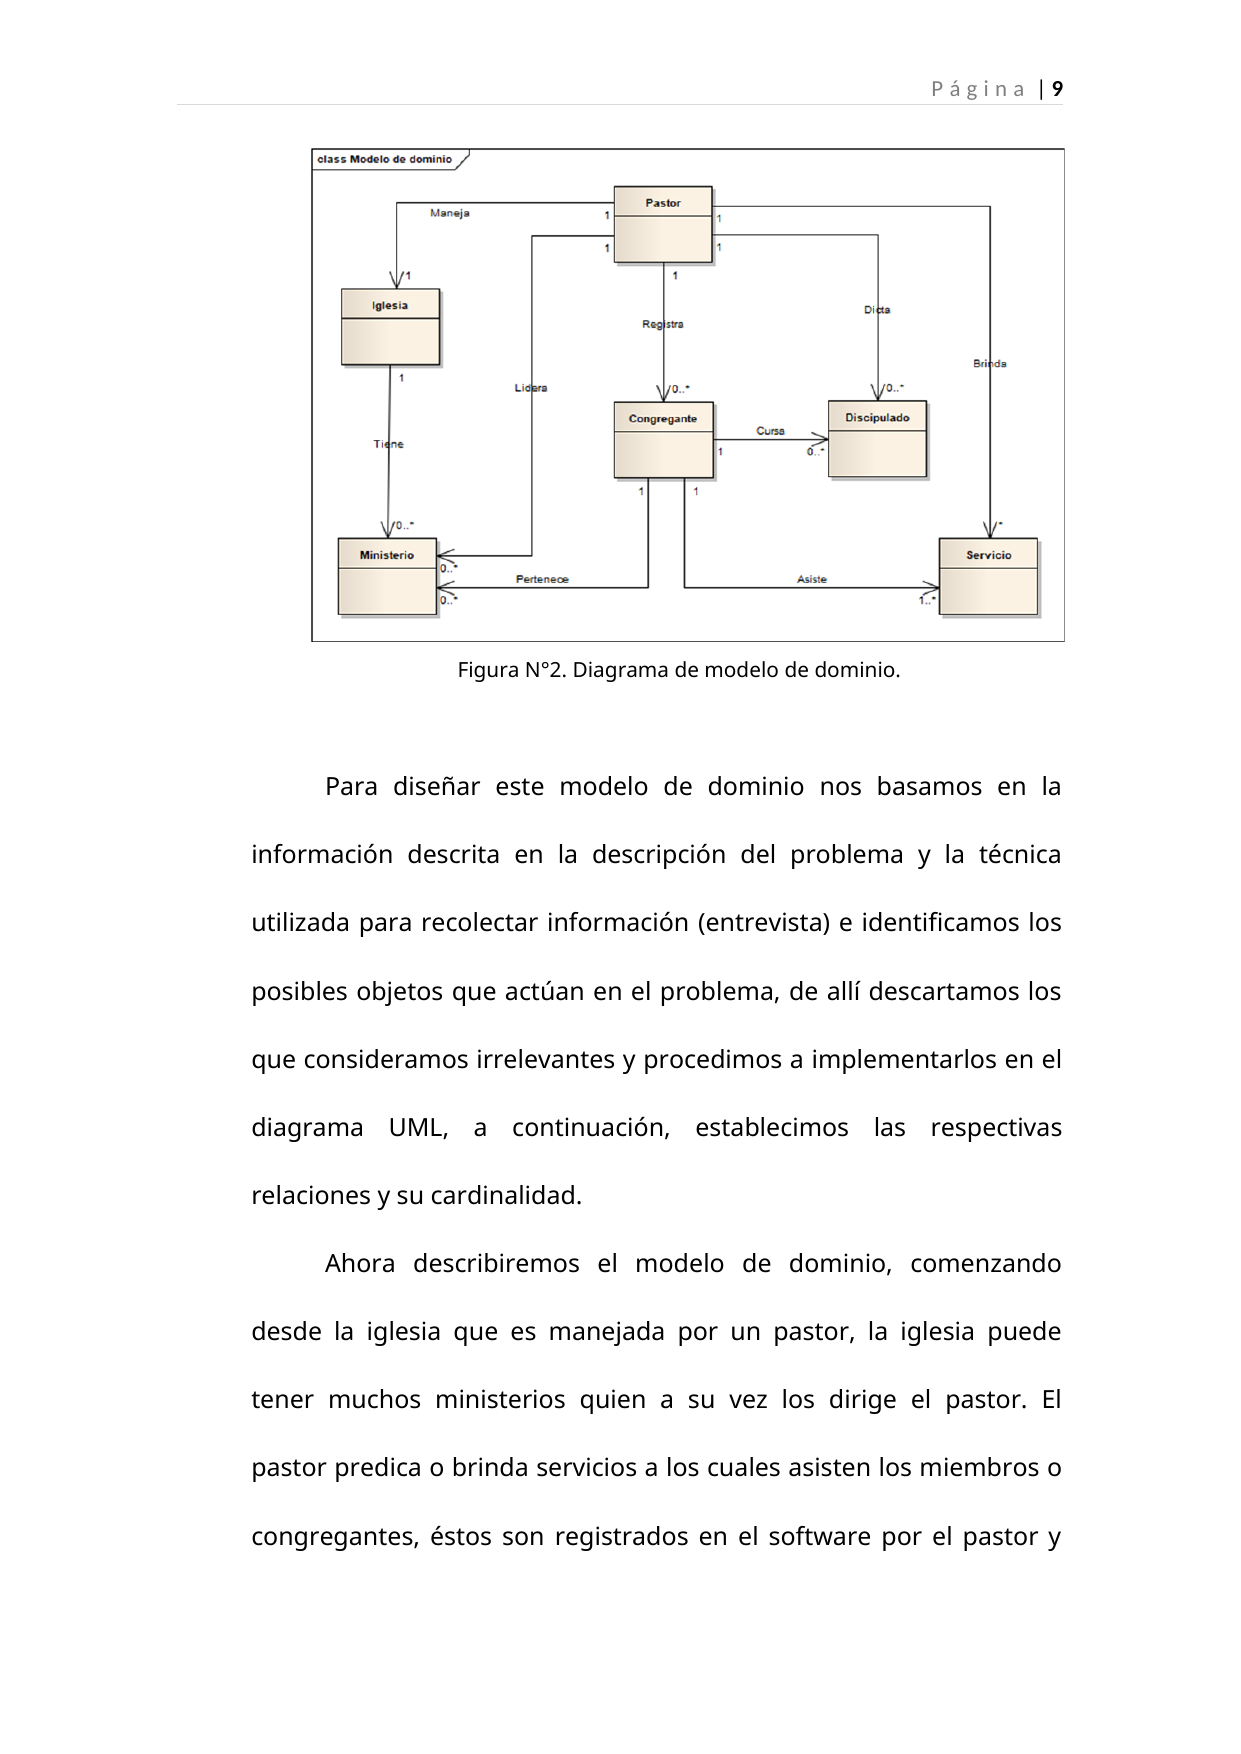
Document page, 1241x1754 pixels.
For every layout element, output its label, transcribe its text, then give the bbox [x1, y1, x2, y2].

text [251, 1246, 1063, 1552]
text Para diseñar este modelo de dominio nos basamos en la información descrita en la descripción del problema y la técnica utilizada para recolectar información (entrevista) e identificamos los posibles objetos que actúan en el problema, de allí descartamos los que consideramos irrelevantes y procedimos a implementarlos en el diagrama UML, a continuación, establecimos las respectivas relaciones y su cardinalidad. [251, 769, 1063, 1212]
text Figura N°2. Diagrama de modelo de dominio. [295, 656, 1063, 684]
picture [310, 147, 1065, 642]
